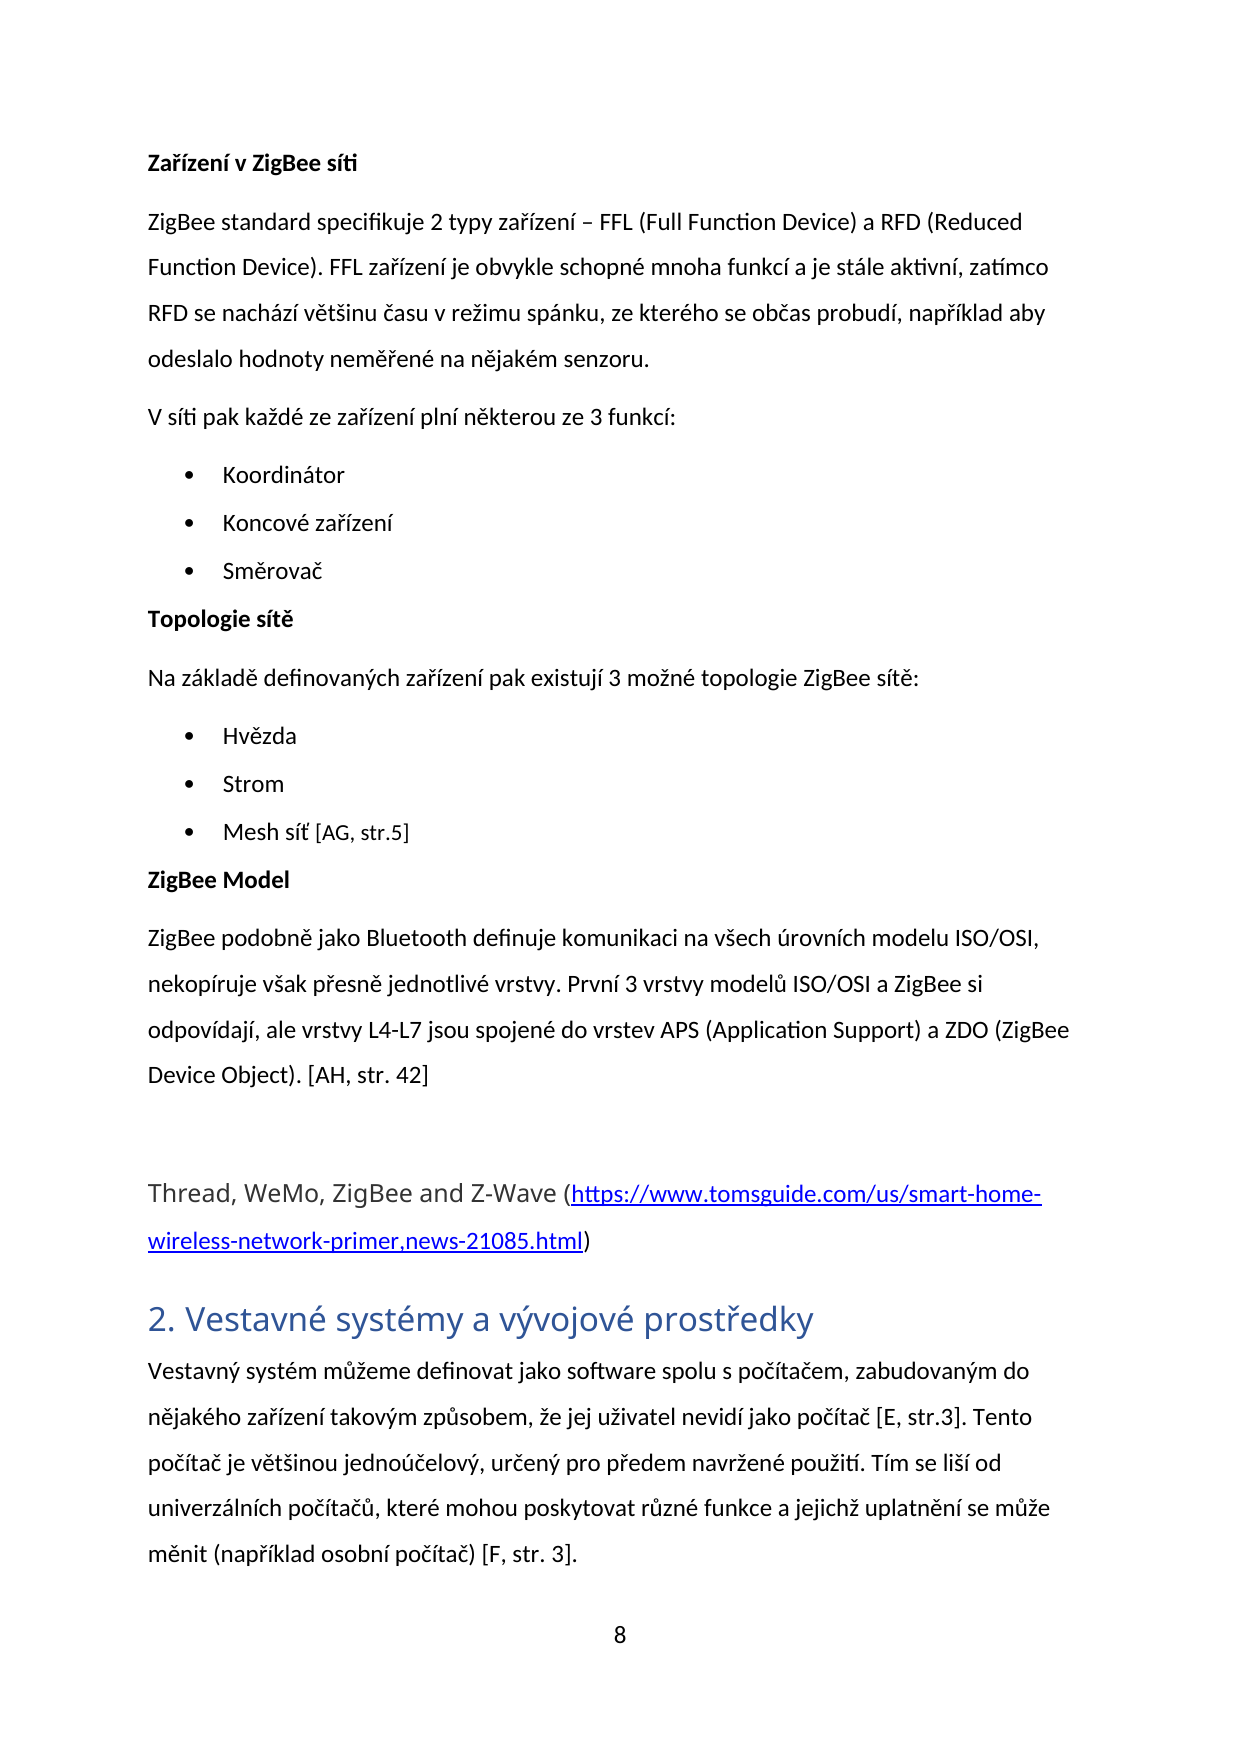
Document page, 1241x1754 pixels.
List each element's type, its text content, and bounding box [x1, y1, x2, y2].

text ZigBee standard specifikuje 2 typy zařízení – FFL (Full Function Device) a RFD (Reduced Function Device). FFL zařízení je obvykle schopné mnoha funkcí a je stále aktivní, zatímco RFD se nachází většinu času v režimu spánku, ze kterého se občas probudí, například aby odeslalo hodnoty neměřené na nějakém senzoru. [148, 206, 1093, 373]
subtitle Vestavné systémy a vývojové prostředky [148, 1296, 1093, 1341]
text Thread, WeMo, ZigBee and Z-Wave (https://www.tomsguide.com/us/smart-home-wireless-network-primer,news-21085.html) [148, 1176, 1093, 1256]
list Koordinátor [185, 459, 1093, 490]
text V síti pak každé ze zařízení plní některou ze 3 funkcí: [148, 401, 1093, 432]
list Strom [185, 768, 1093, 798]
text Zařízení v ZigBee síti [148, 148, 1093, 178]
list Směrovač [185, 556, 1093, 586]
text ZigBee Model [148, 864, 1093, 894]
list Hvězda [185, 720, 1093, 751]
text Na základě definovaných zařízení pak existují 3 možné topologie ZigBee sítě: [148, 662, 1093, 692]
text ZigBee podobně jako Bluetooth definuje komunikaci na všech úrovních modelu ISO/OSI, nekopíruje však přesně jednotlivé vrstvy. První 3 vrstvy modelů ISO/OSI a ZigBee si odpovídají, ale vrstvy L4-L7 jsou spojené do vrstev APS (Application Support) a ZDO (ZigBee Device Object). [AH, str. 42] [148, 922, 1093, 1090]
text Vestavný systém můžeme definovat jako software spolu s počítačem, zabudovaným do nějakého zařízení takovým způsobem, že jej uživatel nevidí jako počítač [E, str.3]. Tento počítač je většinou jednoúčelový, určený pro předem navržené použití. Tím se liší od univerzálních počítačů, které mohou poskytovat různé funkce a jejichž uplatnění se může měnit (například osobní počítač) [F, str. 3]. [148, 1355, 1093, 1569]
list Koncové zařízení [185, 507, 1093, 538]
list Mesh síť [AG, str.5] [185, 816, 1093, 847]
text Topologie sítě [148, 603, 1093, 634]
